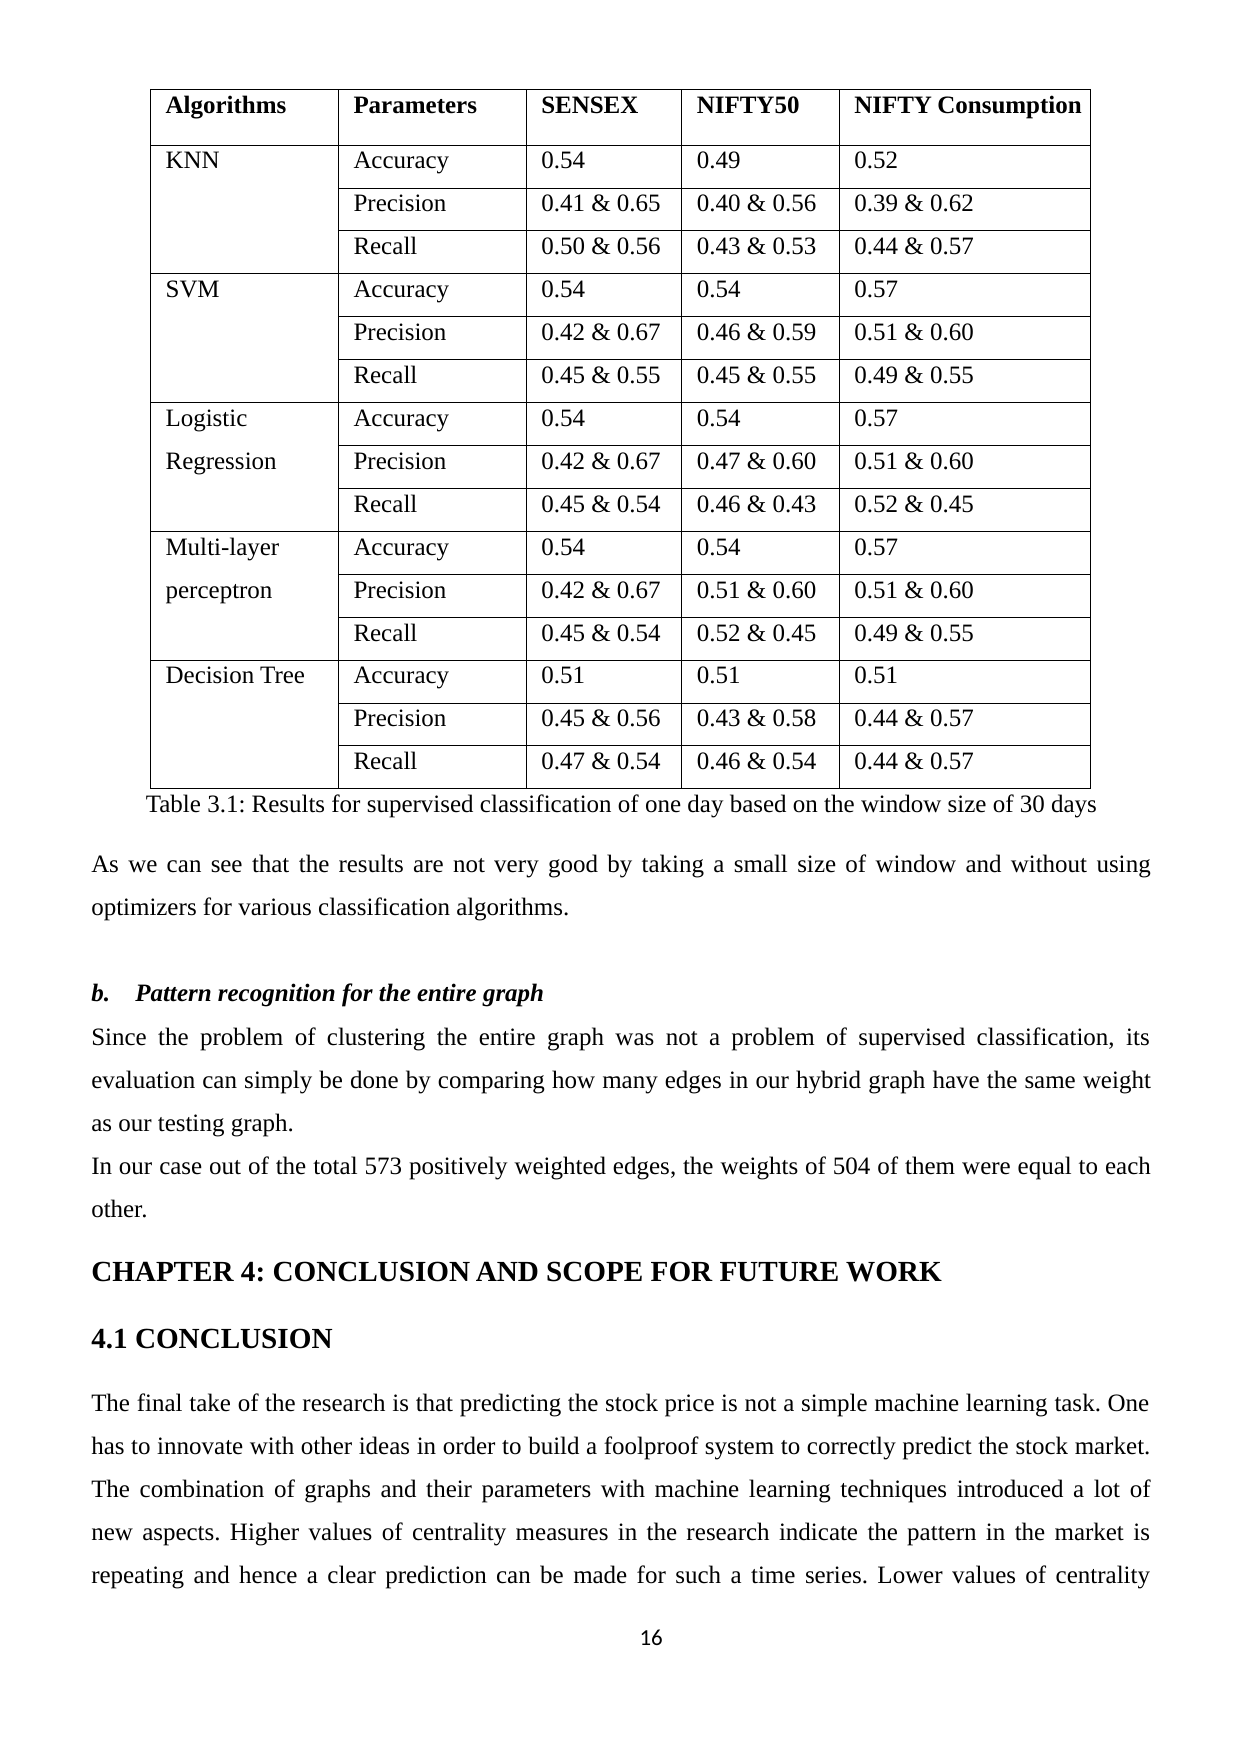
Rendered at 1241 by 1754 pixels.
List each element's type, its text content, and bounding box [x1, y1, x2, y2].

table_cell 0.47 & 0.60 [682, 446, 839, 488]
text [91, 1388, 1152, 1589]
table_cell Recall [339, 489, 526, 531]
table_cell 0.46 & 0.54 [682, 746, 839, 788]
table_cell Accuracy [339, 146, 526, 187]
table_cell Accuracy [339, 274, 526, 316]
table_cell 0.52 [840, 146, 1090, 187]
table_header NIFTY50 [682, 90, 839, 144]
table_cell 0.45 & 0.55 [682, 360, 839, 402]
table_cell 0.44 & 0.57 [840, 746, 1090, 788]
table_cell 0.51 & 0.60 [840, 575, 1090, 617]
table_cell 0.44 & 0.57 [840, 704, 1090, 745]
table_cell 0.44 & 0.57 [840, 231, 1090, 273]
table_cell Recall [339, 618, 526, 659]
table_cell 0.54 [527, 532, 681, 574]
table_cell 0.54 [527, 274, 681, 316]
table_cell 0.52 & 0.45 [840, 489, 1090, 531]
table_cell 0.43 & 0.53 [682, 231, 839, 273]
table_cell 0.42 & 0.67 [527, 317, 681, 359]
table_cell Multi-layer perceptron [151, 532, 338, 659]
list Since the problem of clustering the entire graph was not a problem of supervised classification, its evaluation can simply be done by comparing how many edges in our hybrid graph have the same weight as our testing graph. [91, 1022, 1152, 1137]
table_cell 0.49 & 0.55 [840, 360, 1090, 402]
table_cell 0.45 & 0.54 [527, 489, 681, 531]
table_cell 0.54 [527, 146, 681, 187]
table_cell Logistic Regression [151, 403, 338, 531]
table_cell Precision [339, 704, 526, 745]
table_cell 0.51 [840, 661, 1090, 702]
table_cell 0.49 [682, 146, 839, 187]
table_cell 0.46 & 0.59 [682, 317, 839, 359]
table_cell Accuracy [339, 532, 526, 574]
table_cell 0.45 & 0.56 [527, 704, 681, 745]
table_cell 0.52 & 0.45 [682, 618, 839, 659]
table_cell KNN [151, 146, 338, 273]
text 4.1 CONCLUSION [91, 1321, 1152, 1354]
table_cell 0.41 & 0.65 [527, 189, 681, 230]
table_cell 0.54 [682, 403, 839, 445]
table_cell Precision [339, 189, 526, 230]
table_cell 0.57 [840, 532, 1090, 574]
list As we can see that the results are not very good by taking a small size of window and without using optimizers for various classification algorithms. [91, 849, 1152, 921]
table_cell 0.47 & 0.54 [527, 746, 681, 788]
table_header NIFTY Consumption [840, 90, 1090, 144]
table_cell 0.51 & 0.60 [840, 317, 1090, 359]
table_cell Accuracy [339, 661, 526, 702]
table_header Algorithms [151, 90, 338, 144]
table_cell 0.43 & 0.58 [682, 704, 839, 745]
table_cell Decision Tree [151, 661, 338, 788]
table_cell 0.42 & 0.67 [527, 575, 681, 617]
text Table 3.1: Results for supervised classification of one day based on the window size of 30 days [91, 789, 1152, 818]
table_cell SVM [151, 274, 338, 402]
table_cell Accuracy [339, 403, 526, 445]
table_cell 0.54 [682, 532, 839, 574]
table_cell 0.50 & 0.56 [527, 231, 681, 273]
table_header SENSEX [527, 90, 681, 144]
table_cell 0.51 [527, 661, 681, 702]
table_cell 0.51 [682, 661, 839, 702]
table_cell Precision [339, 446, 526, 488]
list In our case out of the total 573 positively weighted edges, the weights of 504 of them were equal to each other. [91, 1151, 1152, 1223]
table_cell Precision [339, 317, 526, 359]
table_cell 0.39 & 0.62 [840, 189, 1090, 230]
table_cell Recall [339, 360, 526, 402]
table_cell 0.51 & 0.60 [840, 446, 1090, 488]
table_cell 0.51 & 0.60 [682, 575, 839, 617]
table_cell 0.54 [527, 403, 681, 445]
table_cell 0.45 & 0.54 [527, 618, 681, 659]
table_cell Recall [339, 746, 526, 788]
text CHAPTER 4: CONCLUSION AND SCOPE FOR FUTURE WORK [91, 1254, 1152, 1287]
list Pattern recognition for the entire graph [91, 978, 1152, 1007]
table_cell 0.54 [682, 274, 839, 316]
table_cell Precision [339, 575, 526, 617]
table_cell 0.46 & 0.43 [682, 489, 839, 531]
table_cell 0.42 & 0.67 [527, 446, 681, 488]
table_cell 0.57 [840, 403, 1090, 445]
table_cell 0.57 [840, 274, 1090, 316]
table_cell 0.40 & 0.56 [682, 189, 839, 230]
table_header Parameters [339, 90, 526, 144]
table_cell 0.49 & 0.55 [840, 618, 1090, 659]
table_cell Recall [339, 231, 526, 273]
table_cell 0.45 & 0.55 [527, 360, 681, 402]
